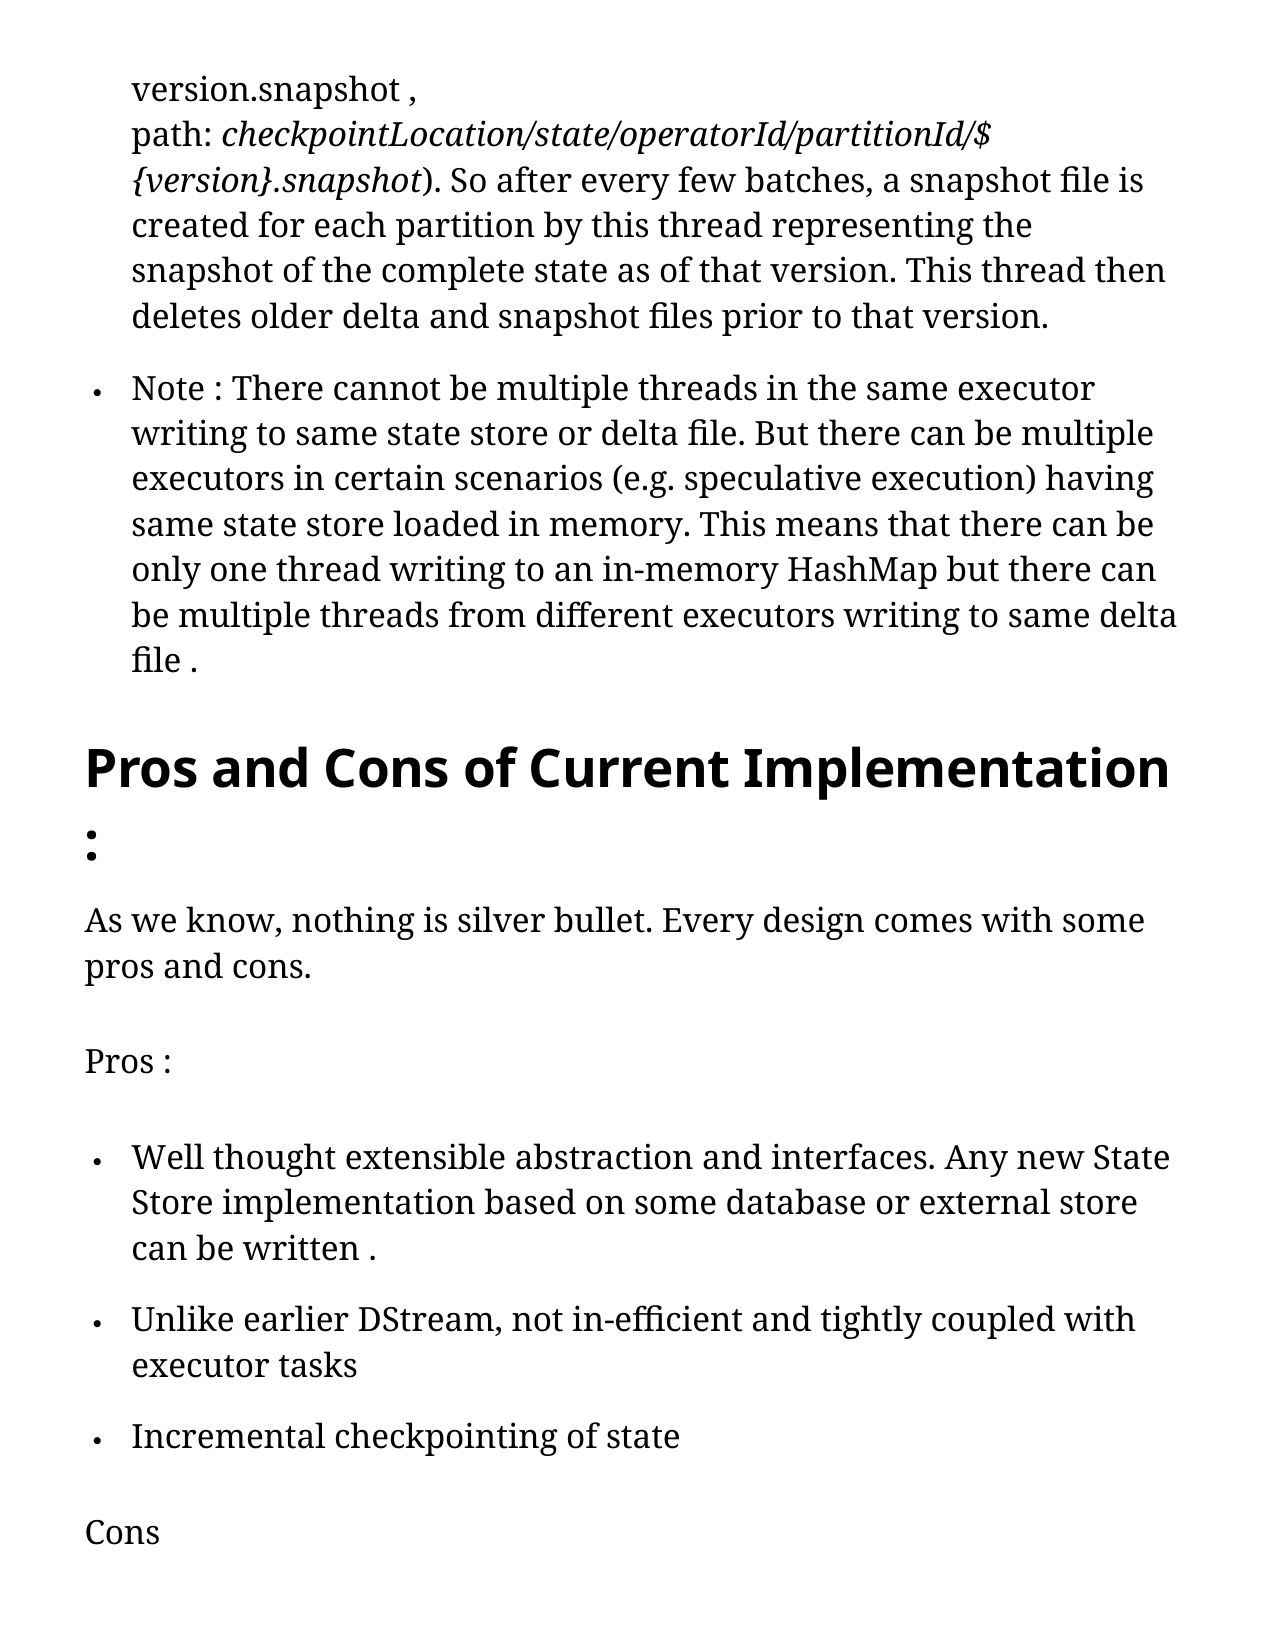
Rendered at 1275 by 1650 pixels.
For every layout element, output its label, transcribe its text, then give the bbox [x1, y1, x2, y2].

list Well thought extensible abstraction and interfaces. Any new State Store implementation based on some database or external store can be written . [94, 1133, 1181, 1270]
subtitle Pros and Cons of Current Implementation : [84, 731, 1181, 876]
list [94, 66, 1181, 338]
list Incremental checkpointing of state [94, 1413, 1181, 1458]
list Unlike earlier DStream, not in-efficient and tightly coupled with executor tasks [94, 1296, 1181, 1387]
text Cons [84, 1508, 1181, 1554]
list Note : There cannot be multiple threads in the same executor writing to same state store or delta file. But there can be multiple executors in certain scenarios (e.g. speculative execution) having same state store loaded in memory. This means that there can be only one thread writing to an in-memory HashMap but there can be multiple threads from different executors writing to same delta file . [94, 364, 1181, 682]
text Pros : [84, 1038, 1181, 1083]
text As we know, nothing is silver bullet. Every design comes with some pros and cons. [84, 897, 1181, 988]
